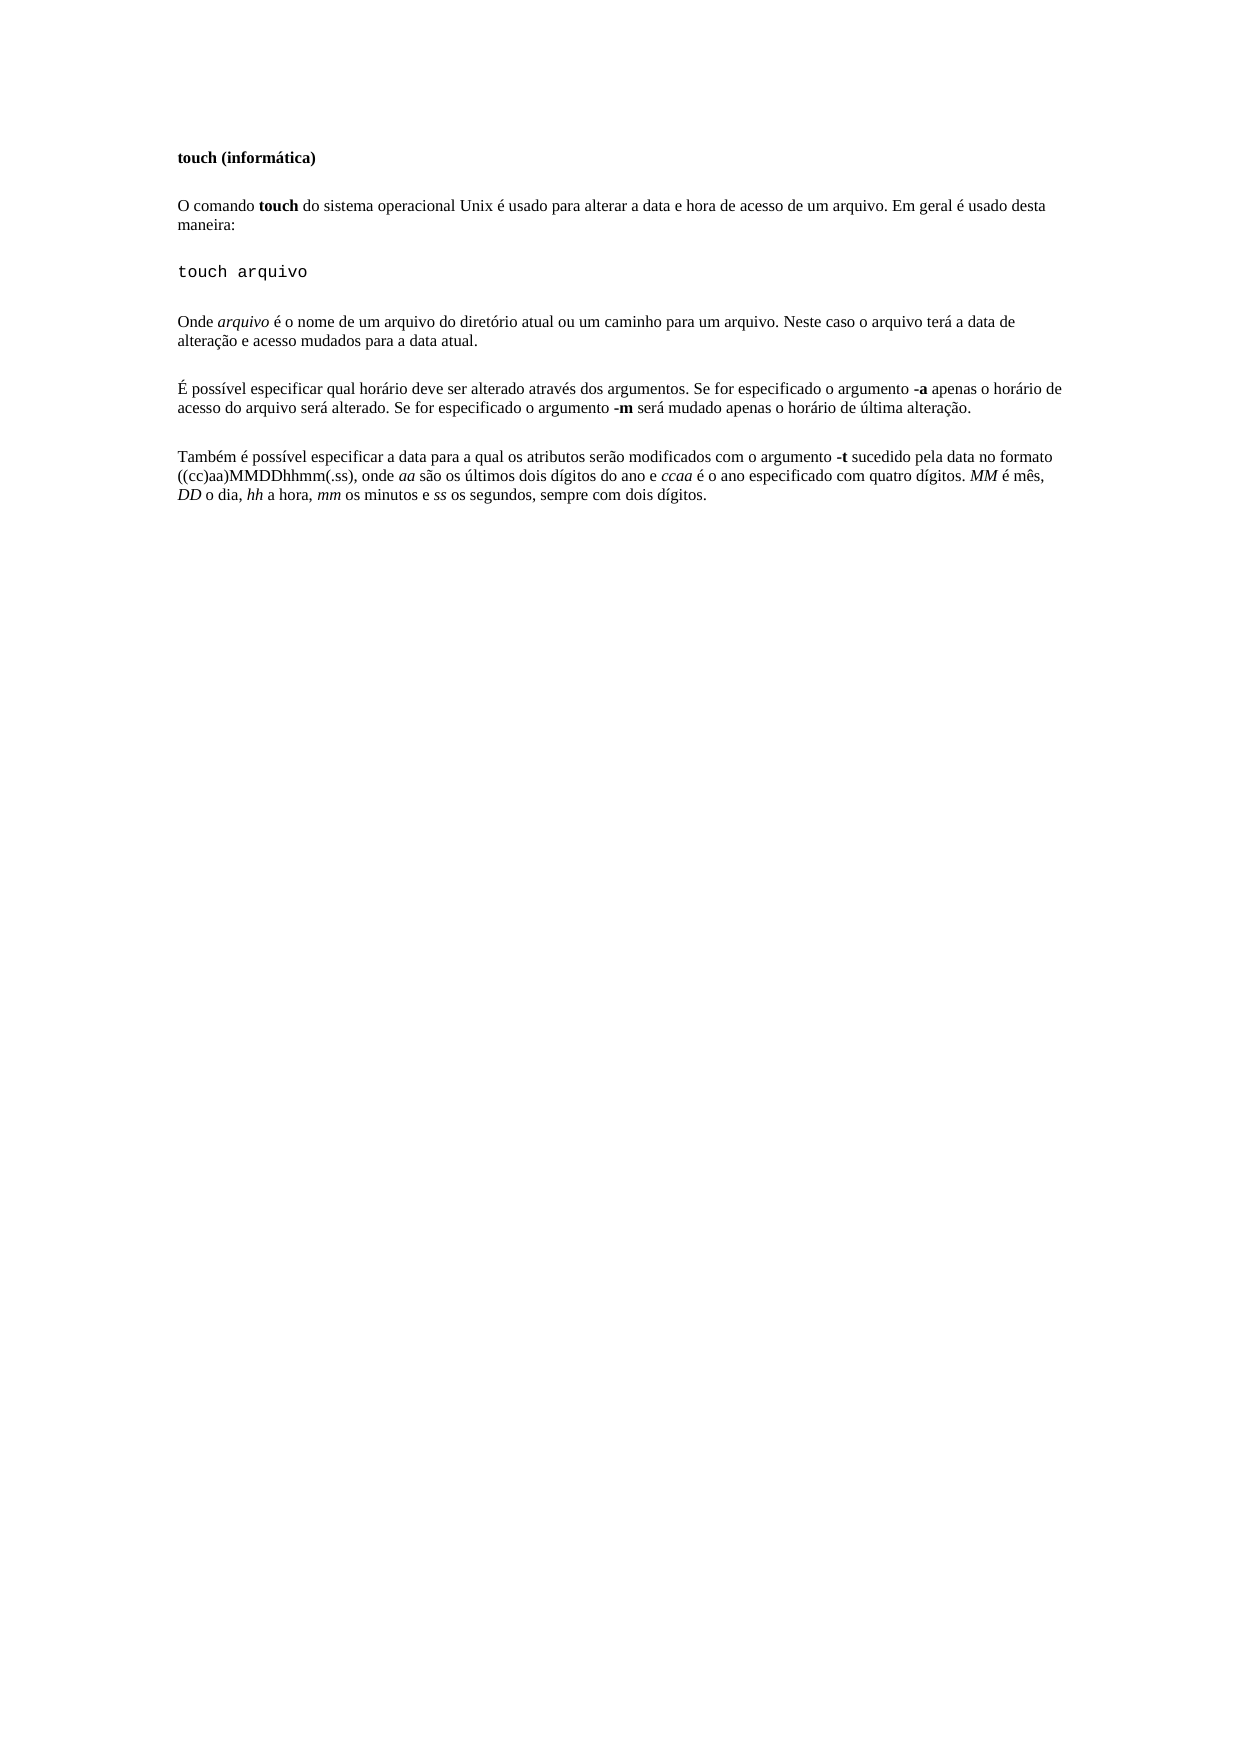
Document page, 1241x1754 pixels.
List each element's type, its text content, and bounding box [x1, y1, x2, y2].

text touch (informática) [177, 148, 1063, 167]
text O comando touch do sistema operacional Unix é usado para alterar a data e hora de acesso de um arquivo. Em geral é usado desta maneira: [177, 196, 1063, 234]
text touch arquivo [177, 263, 1063, 282]
text Também é possível especificar a data para a qual os atributos serão modificados com o argumento -t sucedido pela data no formato ((cc)aa)MMDDhhmm(.ss), onde aa são os últimos dois dígitos do ano e ccaa é o ano especificado com quatro dígitos. MM é mês, DD o dia, hh a hora, mm os minutos e ss os segundos, sempre com dois dígitos. [177, 446, 1063, 504]
text Onde arquivo é o nome de um arquivo do diretório atual ou um caminho para um arquivo. Neste caso o arquivo terá a data de alteração e acesso mudados para a data atual. [177, 311, 1063, 350]
text É possível especificar qual horário deve ser alterado através dos argumentos. Se for especificado o argumento -a apenas o horário de acesso do arquivo será alterado. Se for especificado o argumento -m será mudado apenas o horário de última alteração. [177, 379, 1063, 417]
